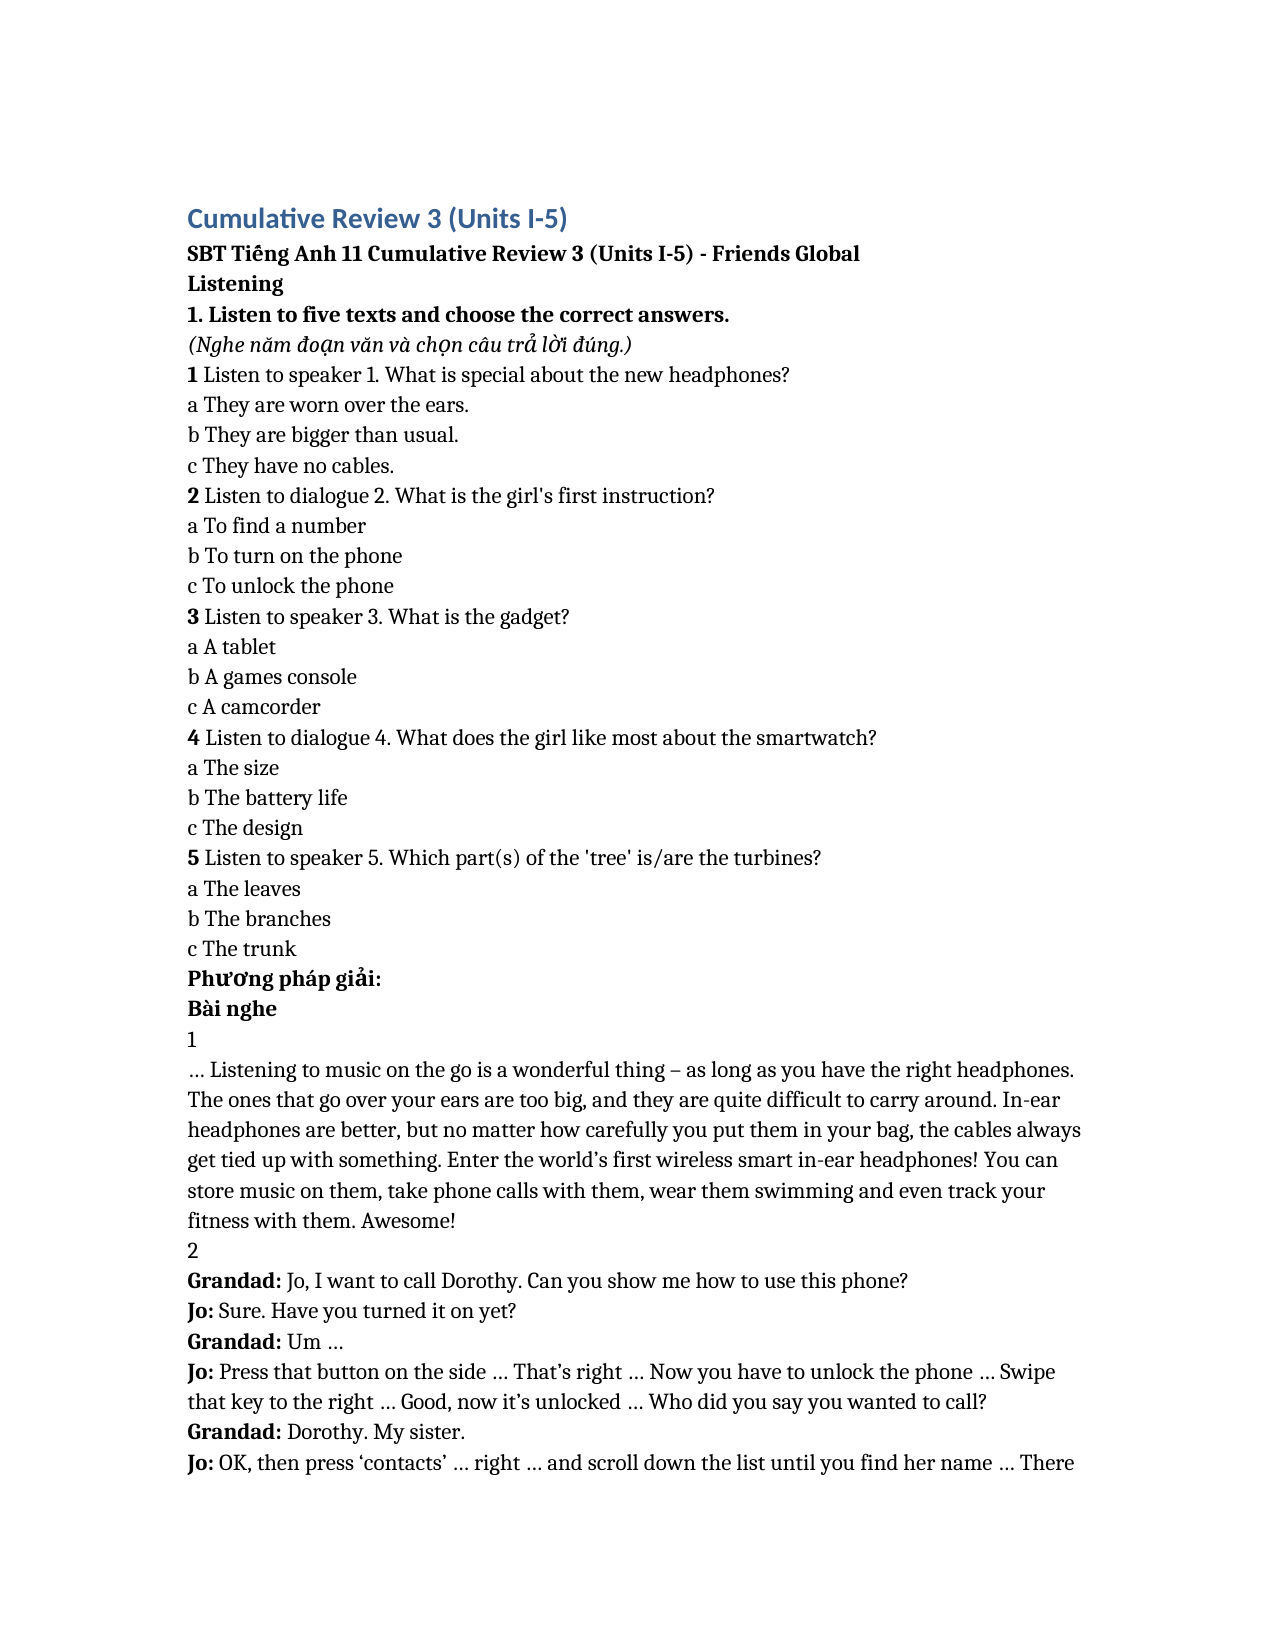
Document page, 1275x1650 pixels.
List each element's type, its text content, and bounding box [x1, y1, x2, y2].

subtitle Cumulative Review 3 (Units I-5) [187, 200, 1087, 236]
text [187, 241, 1087, 1476]
